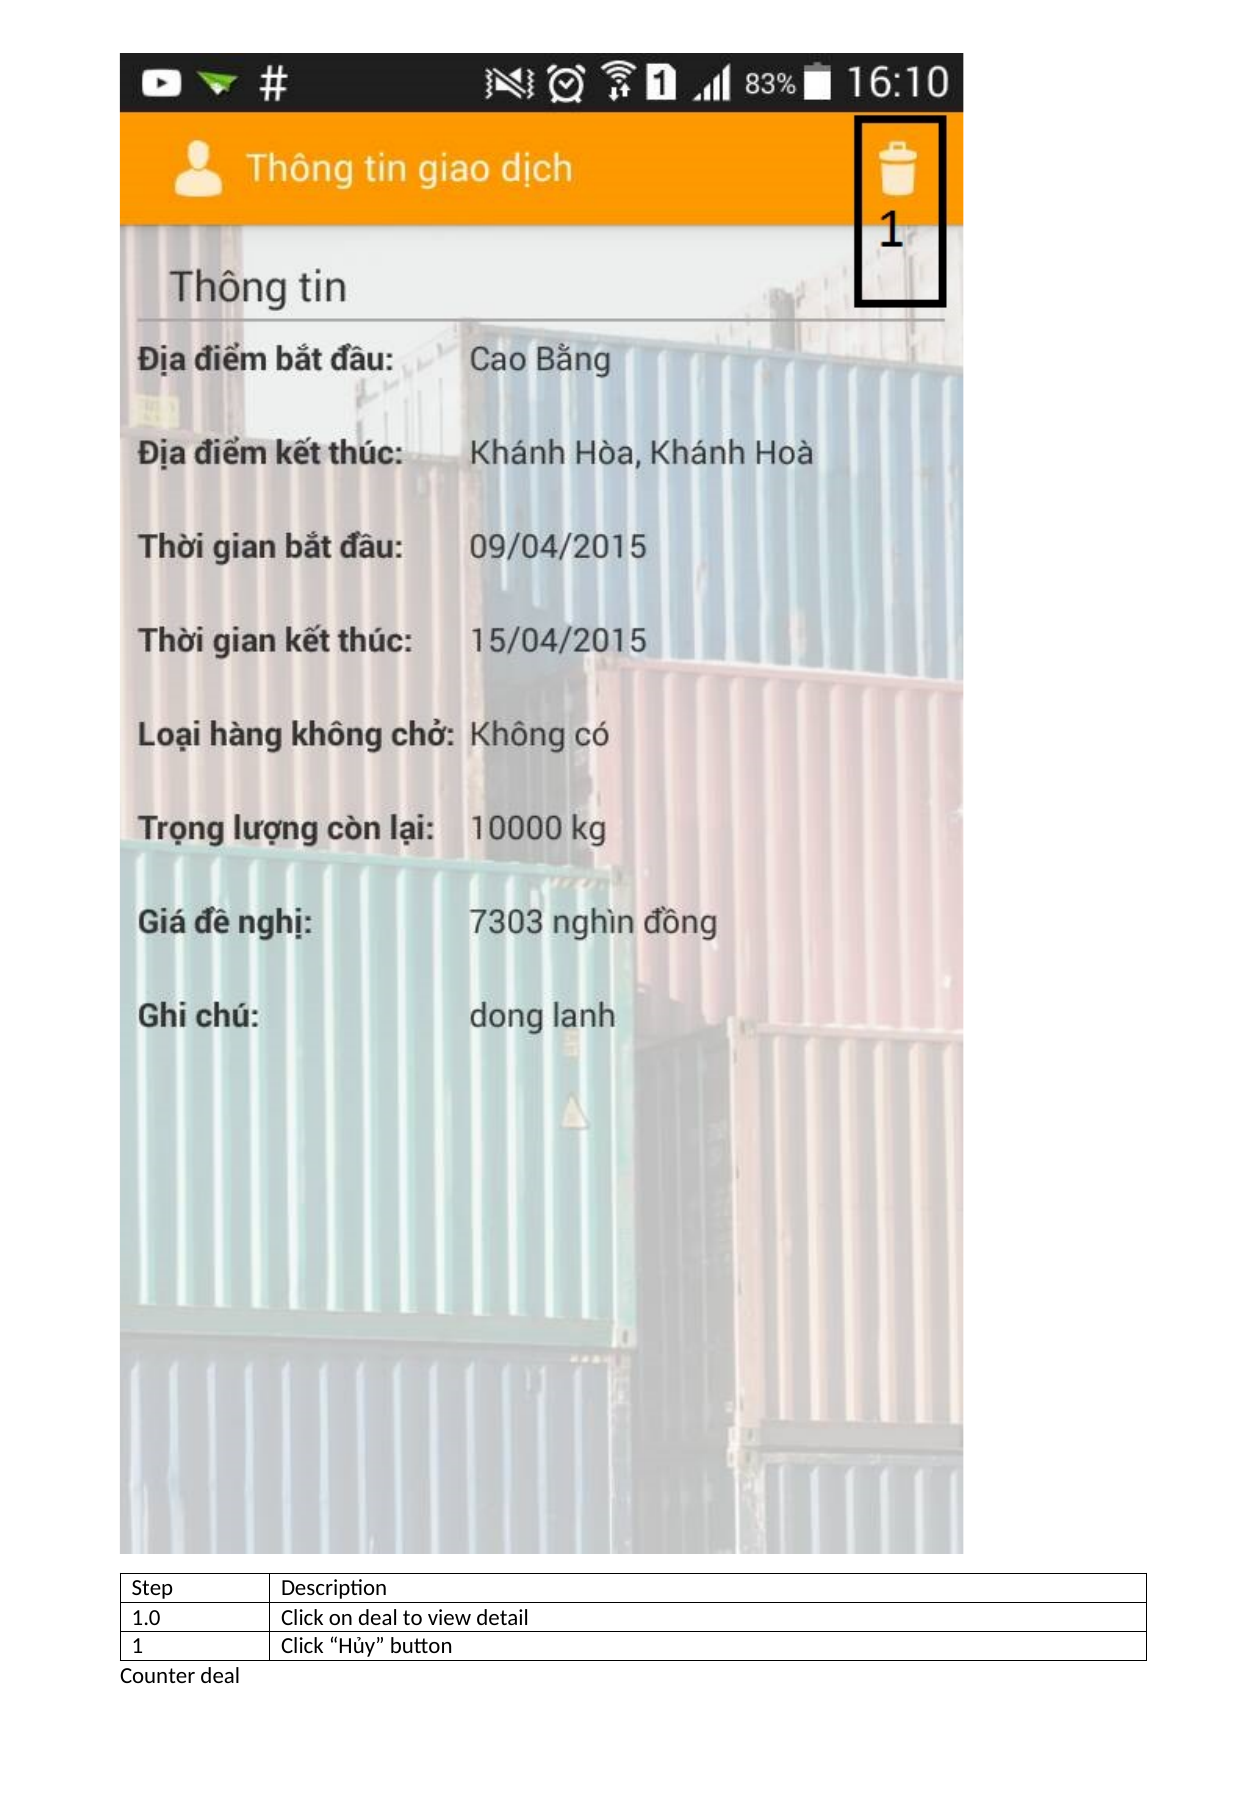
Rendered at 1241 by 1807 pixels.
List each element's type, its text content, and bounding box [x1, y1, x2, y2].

text Counter deal [120, 1661, 1146, 1689]
table_header Description [270, 1574, 1146, 1602]
table_cell Click on deal to view detail [270, 1603, 1146, 1631]
table_cell Click “Hủy” button [270, 1632, 1146, 1660]
picture [119, 53, 964, 1554]
table_cell 1.0 [121, 1603, 269, 1631]
table_header Step [121, 1574, 269, 1602]
table_cell 1 [121, 1632, 269, 1660]
